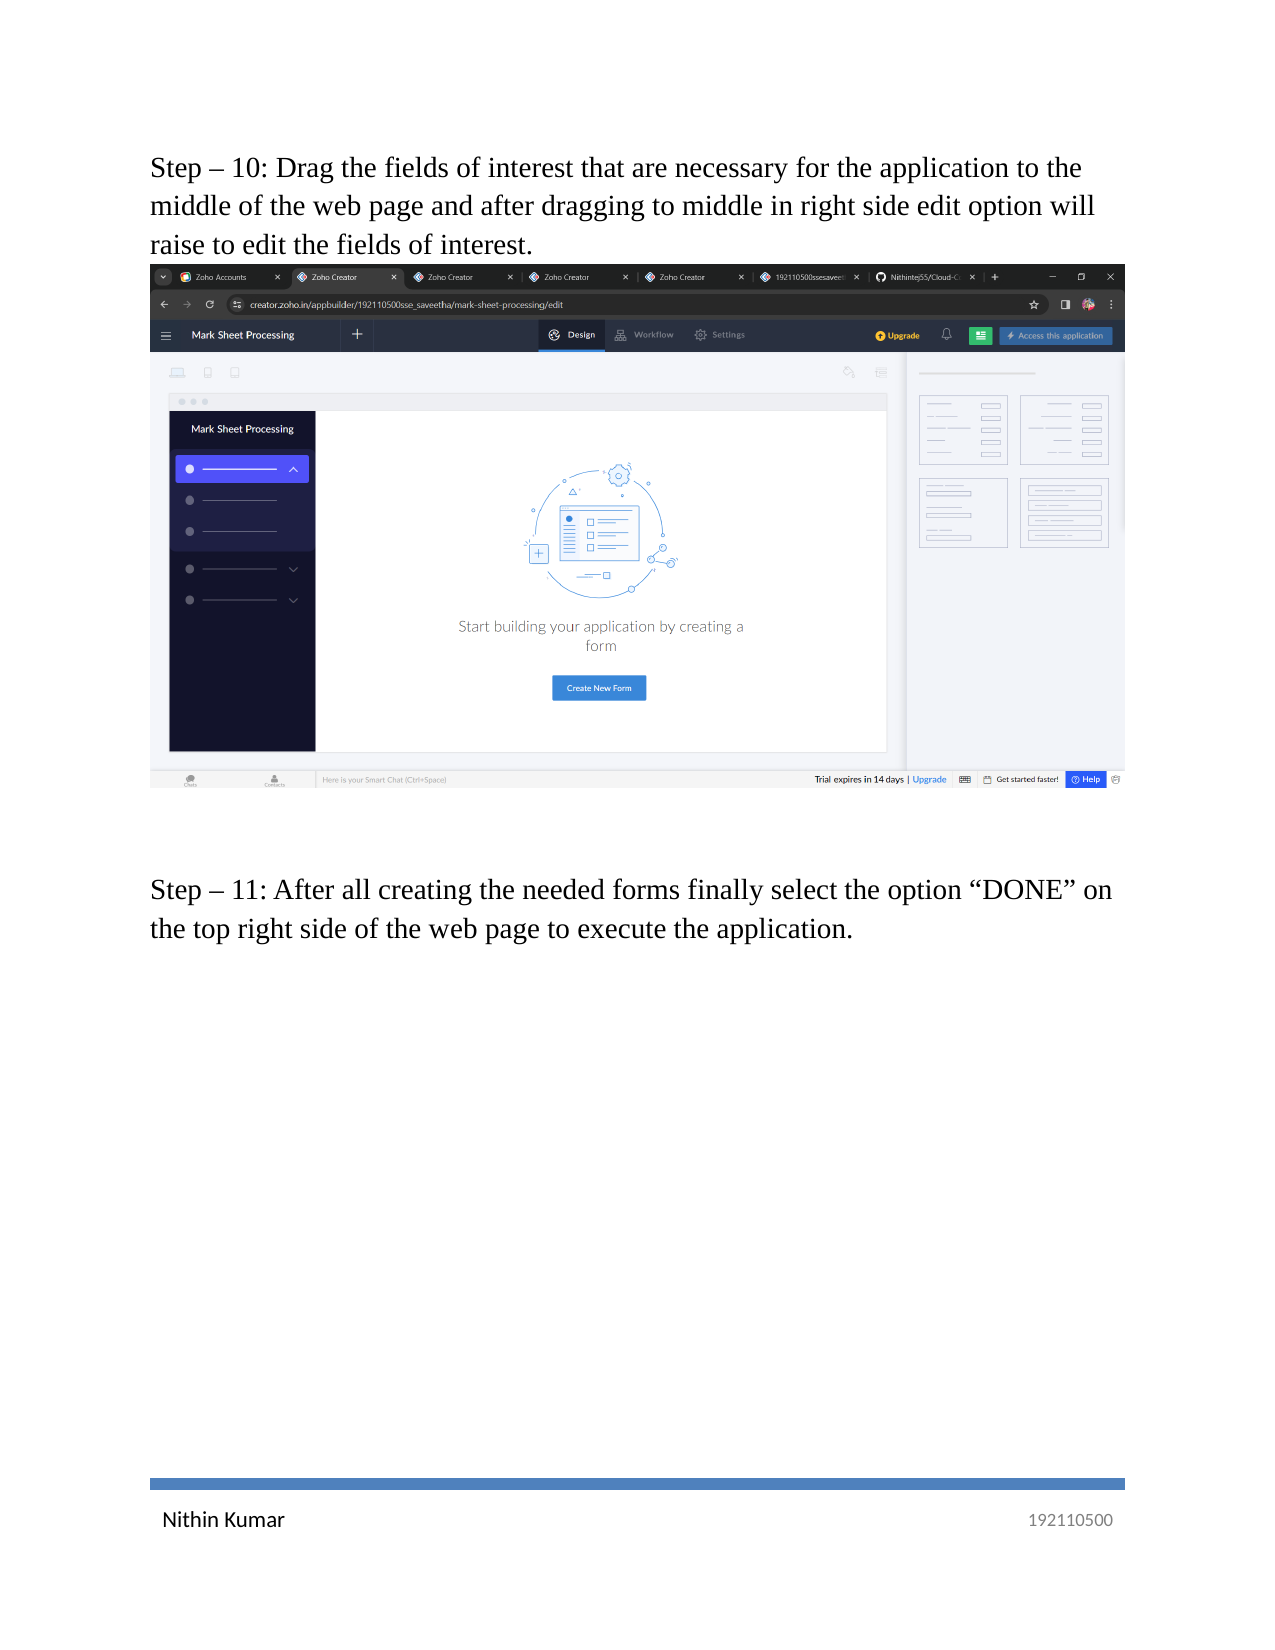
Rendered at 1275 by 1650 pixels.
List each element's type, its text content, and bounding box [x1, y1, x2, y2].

picture [150, 264, 1125, 788]
text Step – 10: Drag the fields of interest that are necessary for the application to the middle of the web page and after dragging to middle in right side edit option will raise to edit the fields of interest. [150, 150, 1125, 264]
text Step – 11: After all creating the needed forms finally select the option “DONE” on the top right side of the w eb page to execute the application. [150, 872, 1125, 944]
